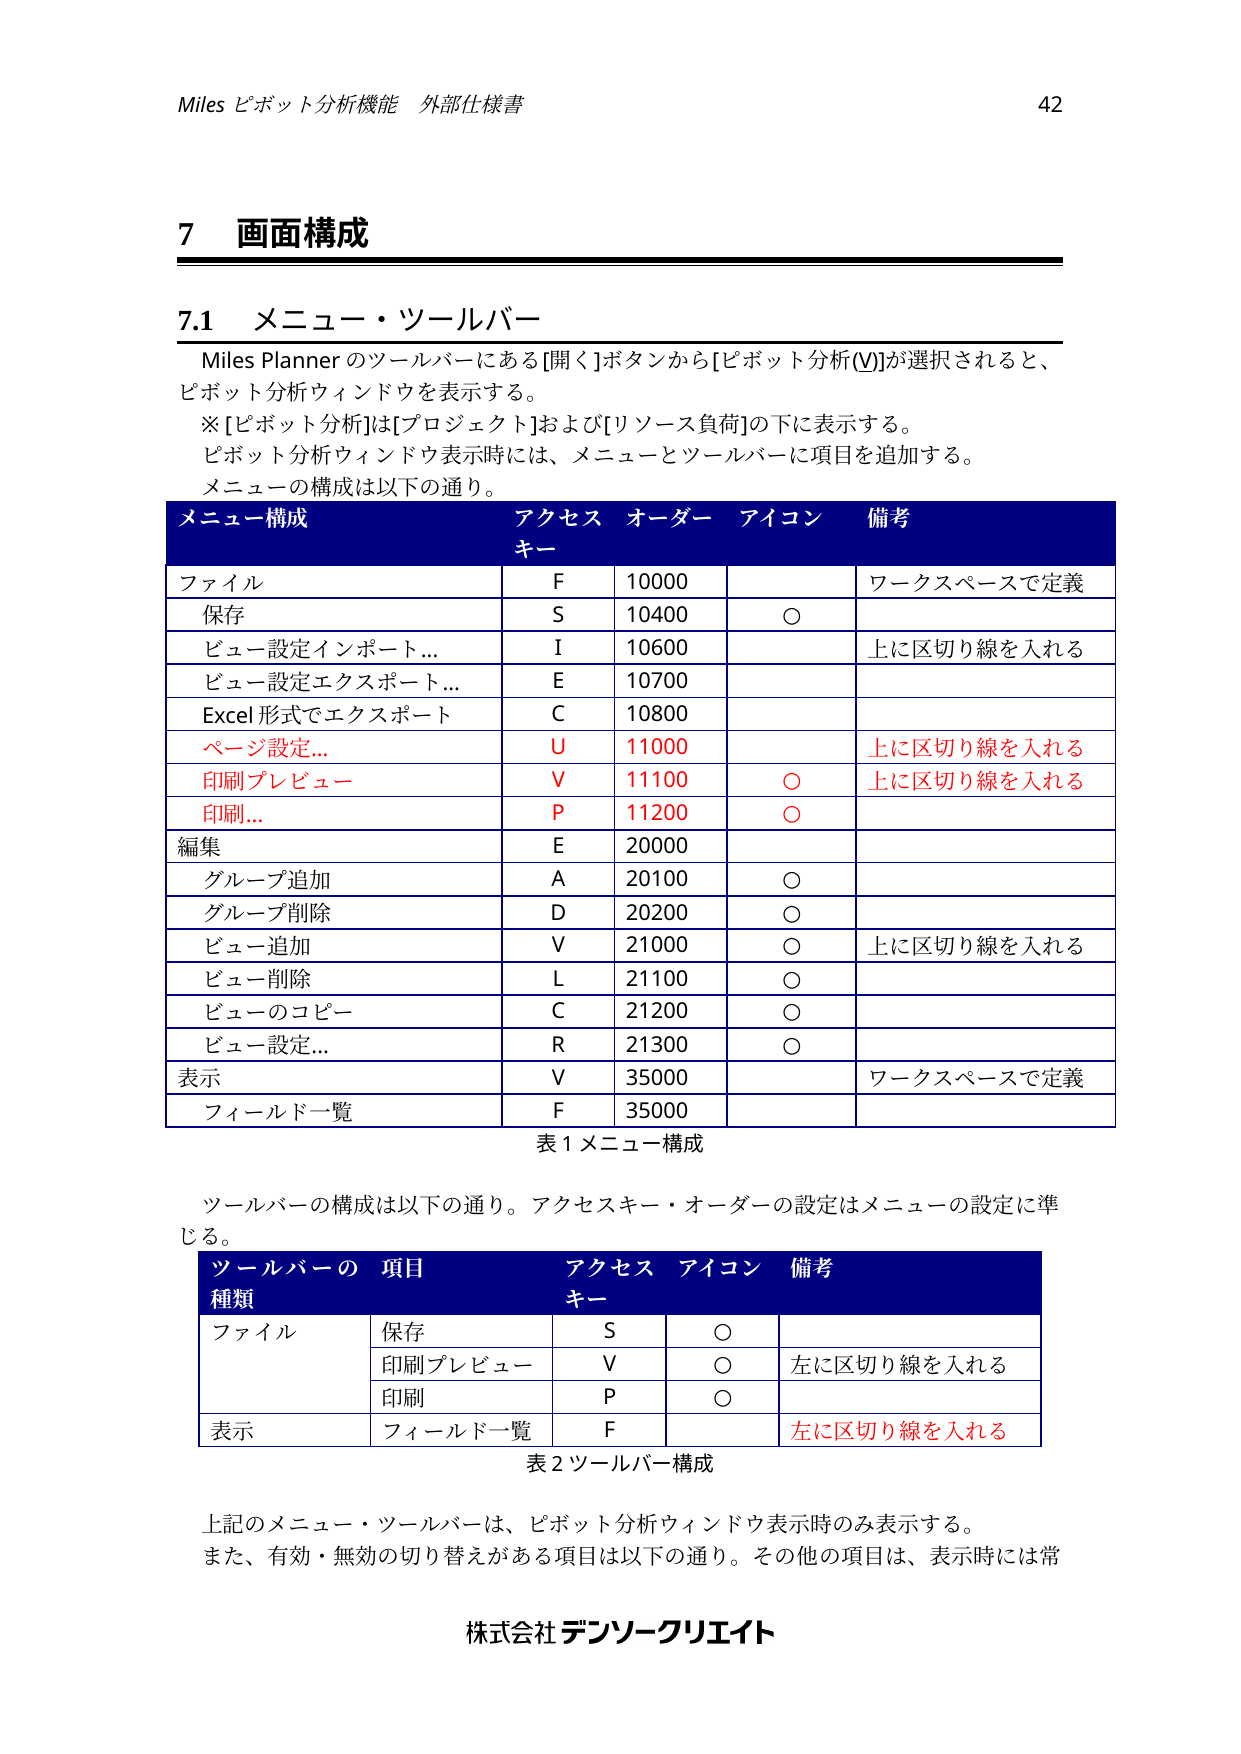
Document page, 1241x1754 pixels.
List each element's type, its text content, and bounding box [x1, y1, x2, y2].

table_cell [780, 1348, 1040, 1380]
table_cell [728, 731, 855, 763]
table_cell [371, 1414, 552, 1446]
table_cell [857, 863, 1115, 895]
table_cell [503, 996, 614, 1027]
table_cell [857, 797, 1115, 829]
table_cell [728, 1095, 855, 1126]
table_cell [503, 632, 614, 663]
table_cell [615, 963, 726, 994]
text メニューの構成は以下の通り。 [177, 470, 1063, 501]
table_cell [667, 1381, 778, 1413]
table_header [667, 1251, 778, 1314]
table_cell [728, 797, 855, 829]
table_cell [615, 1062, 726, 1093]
text 表2 ツールバー構成 [177, 1447, 1063, 1478]
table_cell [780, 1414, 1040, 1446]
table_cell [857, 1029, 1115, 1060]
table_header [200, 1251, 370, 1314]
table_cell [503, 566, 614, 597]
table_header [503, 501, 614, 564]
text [177, 1539, 1063, 1570]
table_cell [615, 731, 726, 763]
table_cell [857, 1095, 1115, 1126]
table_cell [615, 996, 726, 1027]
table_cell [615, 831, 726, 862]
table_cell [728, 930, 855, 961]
picture [466, 1620, 774, 1644]
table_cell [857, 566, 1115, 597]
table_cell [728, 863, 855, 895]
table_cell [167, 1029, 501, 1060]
subtitle 画面構成 [177, 207, 1063, 257]
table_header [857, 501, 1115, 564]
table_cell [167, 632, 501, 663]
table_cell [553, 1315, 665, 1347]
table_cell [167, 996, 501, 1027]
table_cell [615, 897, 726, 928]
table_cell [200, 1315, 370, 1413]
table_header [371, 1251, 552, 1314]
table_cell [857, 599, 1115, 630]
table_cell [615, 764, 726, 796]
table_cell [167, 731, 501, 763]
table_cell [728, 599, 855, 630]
text ツールバーの構成は以下の通り。アクセスキー・オーダーの設定はメニューの設定に準じる。 [177, 1188, 1063, 1251]
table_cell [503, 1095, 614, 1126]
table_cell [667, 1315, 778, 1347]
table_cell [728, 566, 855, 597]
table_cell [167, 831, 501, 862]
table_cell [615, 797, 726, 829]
text 表1 メニュー構成 [177, 1128, 1063, 1158]
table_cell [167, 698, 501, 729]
subtitle メニュー・ツールバー [177, 296, 1063, 341]
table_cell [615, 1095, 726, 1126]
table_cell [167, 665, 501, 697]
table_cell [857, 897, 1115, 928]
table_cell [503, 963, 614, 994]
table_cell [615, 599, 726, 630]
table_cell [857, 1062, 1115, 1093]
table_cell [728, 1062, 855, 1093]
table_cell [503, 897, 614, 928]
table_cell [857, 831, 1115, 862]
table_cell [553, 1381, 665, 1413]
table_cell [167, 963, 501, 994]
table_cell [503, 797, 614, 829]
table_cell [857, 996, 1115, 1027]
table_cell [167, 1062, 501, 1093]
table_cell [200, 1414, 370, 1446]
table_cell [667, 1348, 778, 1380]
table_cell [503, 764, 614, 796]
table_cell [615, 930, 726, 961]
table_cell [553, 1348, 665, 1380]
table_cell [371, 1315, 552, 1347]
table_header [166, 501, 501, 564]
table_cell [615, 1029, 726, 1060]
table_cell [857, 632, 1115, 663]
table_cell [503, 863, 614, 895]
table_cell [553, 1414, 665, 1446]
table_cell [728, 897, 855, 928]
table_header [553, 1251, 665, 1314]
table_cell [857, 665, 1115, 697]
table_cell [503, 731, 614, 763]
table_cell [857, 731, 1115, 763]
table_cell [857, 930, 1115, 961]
text ピボット分析ウィンドウ表示時には、メニューとツールバーに項目を追加する。 [177, 438, 1063, 470]
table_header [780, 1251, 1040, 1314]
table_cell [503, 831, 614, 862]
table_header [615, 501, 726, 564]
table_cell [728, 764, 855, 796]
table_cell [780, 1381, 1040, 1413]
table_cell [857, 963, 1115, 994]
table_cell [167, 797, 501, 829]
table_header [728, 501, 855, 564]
text ※ [ピボット分析]は[プロジェクト]および[リソース負荷]の下に表示する。 [177, 407, 1063, 438]
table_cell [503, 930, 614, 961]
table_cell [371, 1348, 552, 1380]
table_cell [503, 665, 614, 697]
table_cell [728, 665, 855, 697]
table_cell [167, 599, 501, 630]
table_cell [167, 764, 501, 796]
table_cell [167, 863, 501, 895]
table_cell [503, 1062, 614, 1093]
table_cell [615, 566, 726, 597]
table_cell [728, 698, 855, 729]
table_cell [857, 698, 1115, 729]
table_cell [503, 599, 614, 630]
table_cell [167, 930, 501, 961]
text Miles Plannerのツールバーにある[開く]ボタンから[ピボット分析(V)]が選択されると、ピボット分析ウィンドウを表示する。 [177, 344, 1063, 407]
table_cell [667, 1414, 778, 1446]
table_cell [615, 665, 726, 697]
text 上記のメニュー・ツールバーは、ピボット分析ウィンドウ表示時のみ表示する。 [177, 1507, 1063, 1539]
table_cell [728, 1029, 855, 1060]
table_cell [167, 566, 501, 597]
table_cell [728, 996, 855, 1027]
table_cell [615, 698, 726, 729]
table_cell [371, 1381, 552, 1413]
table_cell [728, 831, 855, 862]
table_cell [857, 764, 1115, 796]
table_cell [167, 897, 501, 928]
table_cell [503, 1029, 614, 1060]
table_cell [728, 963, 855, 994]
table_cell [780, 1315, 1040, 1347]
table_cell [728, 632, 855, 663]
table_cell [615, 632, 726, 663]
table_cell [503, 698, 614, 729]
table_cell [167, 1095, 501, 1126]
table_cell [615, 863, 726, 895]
